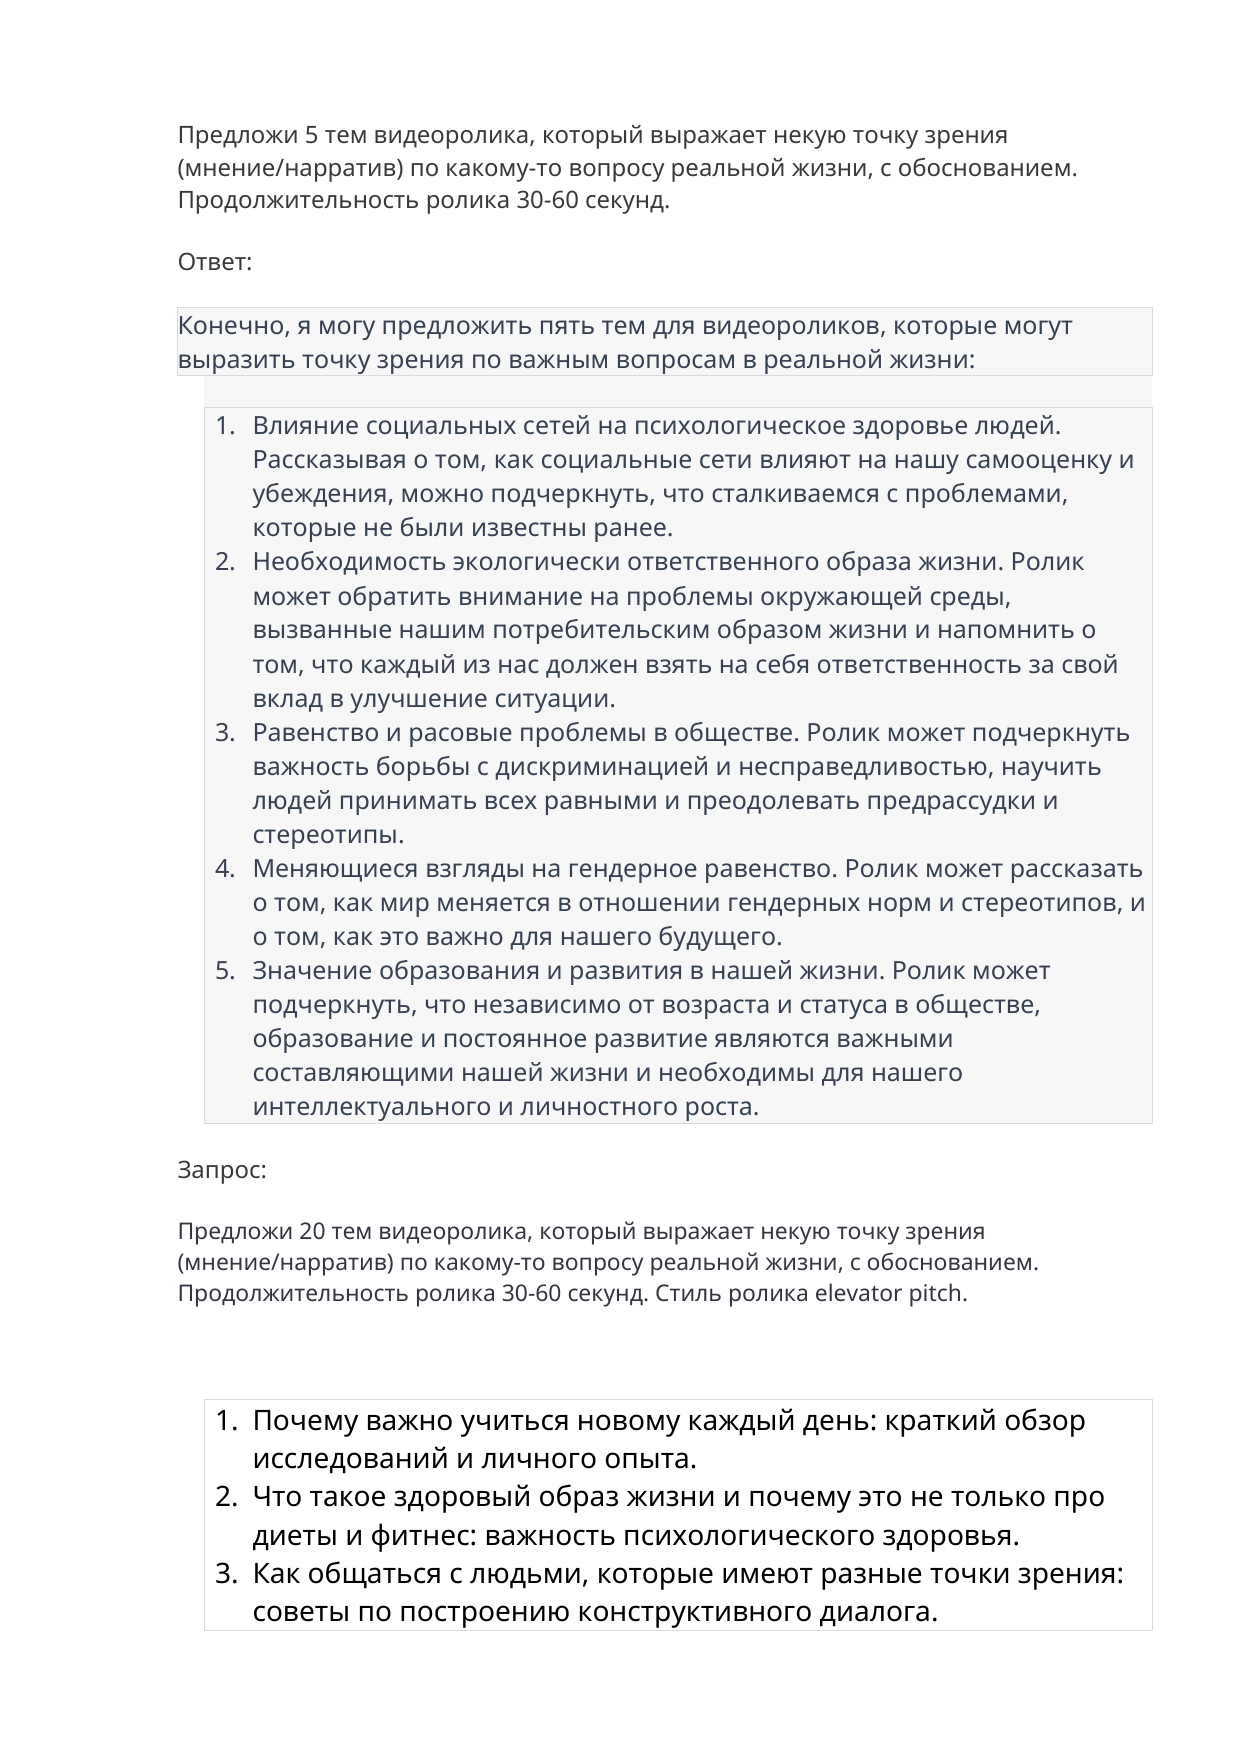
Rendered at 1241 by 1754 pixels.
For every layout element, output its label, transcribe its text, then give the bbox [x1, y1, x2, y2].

list Необходимость экологически ответственного образа жизни. Ролик может обратить внимание на проблемы окружающей среды, вызванные нашим потребительским образом жизни и напомнить о том, что каждый из нас должен взять на себя ответственность за свой вклад в улучшение ситуации. [205, 543, 1152, 714]
text Ответ: [177, 245, 1152, 278]
list Почему важно учиться новому каждый день: краткий обзор исследований и личного опыта. [205, 1400, 1152, 1476]
list Значение образования и развития в нашей жизни. Ролик может подчеркнуть, что независимо от возраста и статуса в обществе, образование и постоянное развитие являются важными составляющими нашей жизни и необходимы для нашего интеллектуального и личностного роста. [205, 952, 1152, 1123]
list Что такое здоровый образ жизни и почему это не только про диеты и фитнес: важность психологического здоровья. [205, 1476, 1152, 1553]
list Меняющиеся взгляды на гендерное равенство. Ролик может рассказать о том, как мир меняется в отношении гендерных норм и стереотипов, и о том, как это важно для нашего будущего. [205, 850, 1152, 952]
text Конечно, я могу предложить пять тем для видеороликов, которые могут выразить точку зрения по важным вопросам в реальной жизни: [178, 308, 1152, 375]
text Предложи 20 тем видеоролика, который выражает некую точку зрения (мнение/нарратив) по какому-то вопросу реальной жизни, с обоснованием. Продолжительность ролика 30-60 секунд. Стиль ролика elevator pitch. [177, 1214, 1152, 1308]
text Запрос: [177, 1153, 1152, 1185]
list Влияние социальных сетей на психологическое здоровье людей. Рассказывая о том, как социальные сети влияют на нашу самооценку и убеждения, можно подчеркнуть, что сталкиваемся с проблемами, которые не были известны ранее. [205, 408, 1152, 543]
text Предложи 5 тем видеоролика, который выражает некую точку зрения (мнение/нарратив) по какому-то вопросу реальной жизни, с обоснованием. Продолжительность ролика 30-60 секунд. [177, 118, 1152, 216]
list Как общаться с людьми, которые имеют разные точки зрения: советы по построению конструктивного диалога. [205, 1553, 1152, 1630]
list Равенство и расовые проблемы в обществе. Ролик может подчеркнуть важность борьбы с дискриминацией и несправедливостью, научить людей принимать всех равными и преодолевать предрассудки и стереотипы. [205, 714, 1152, 850]
